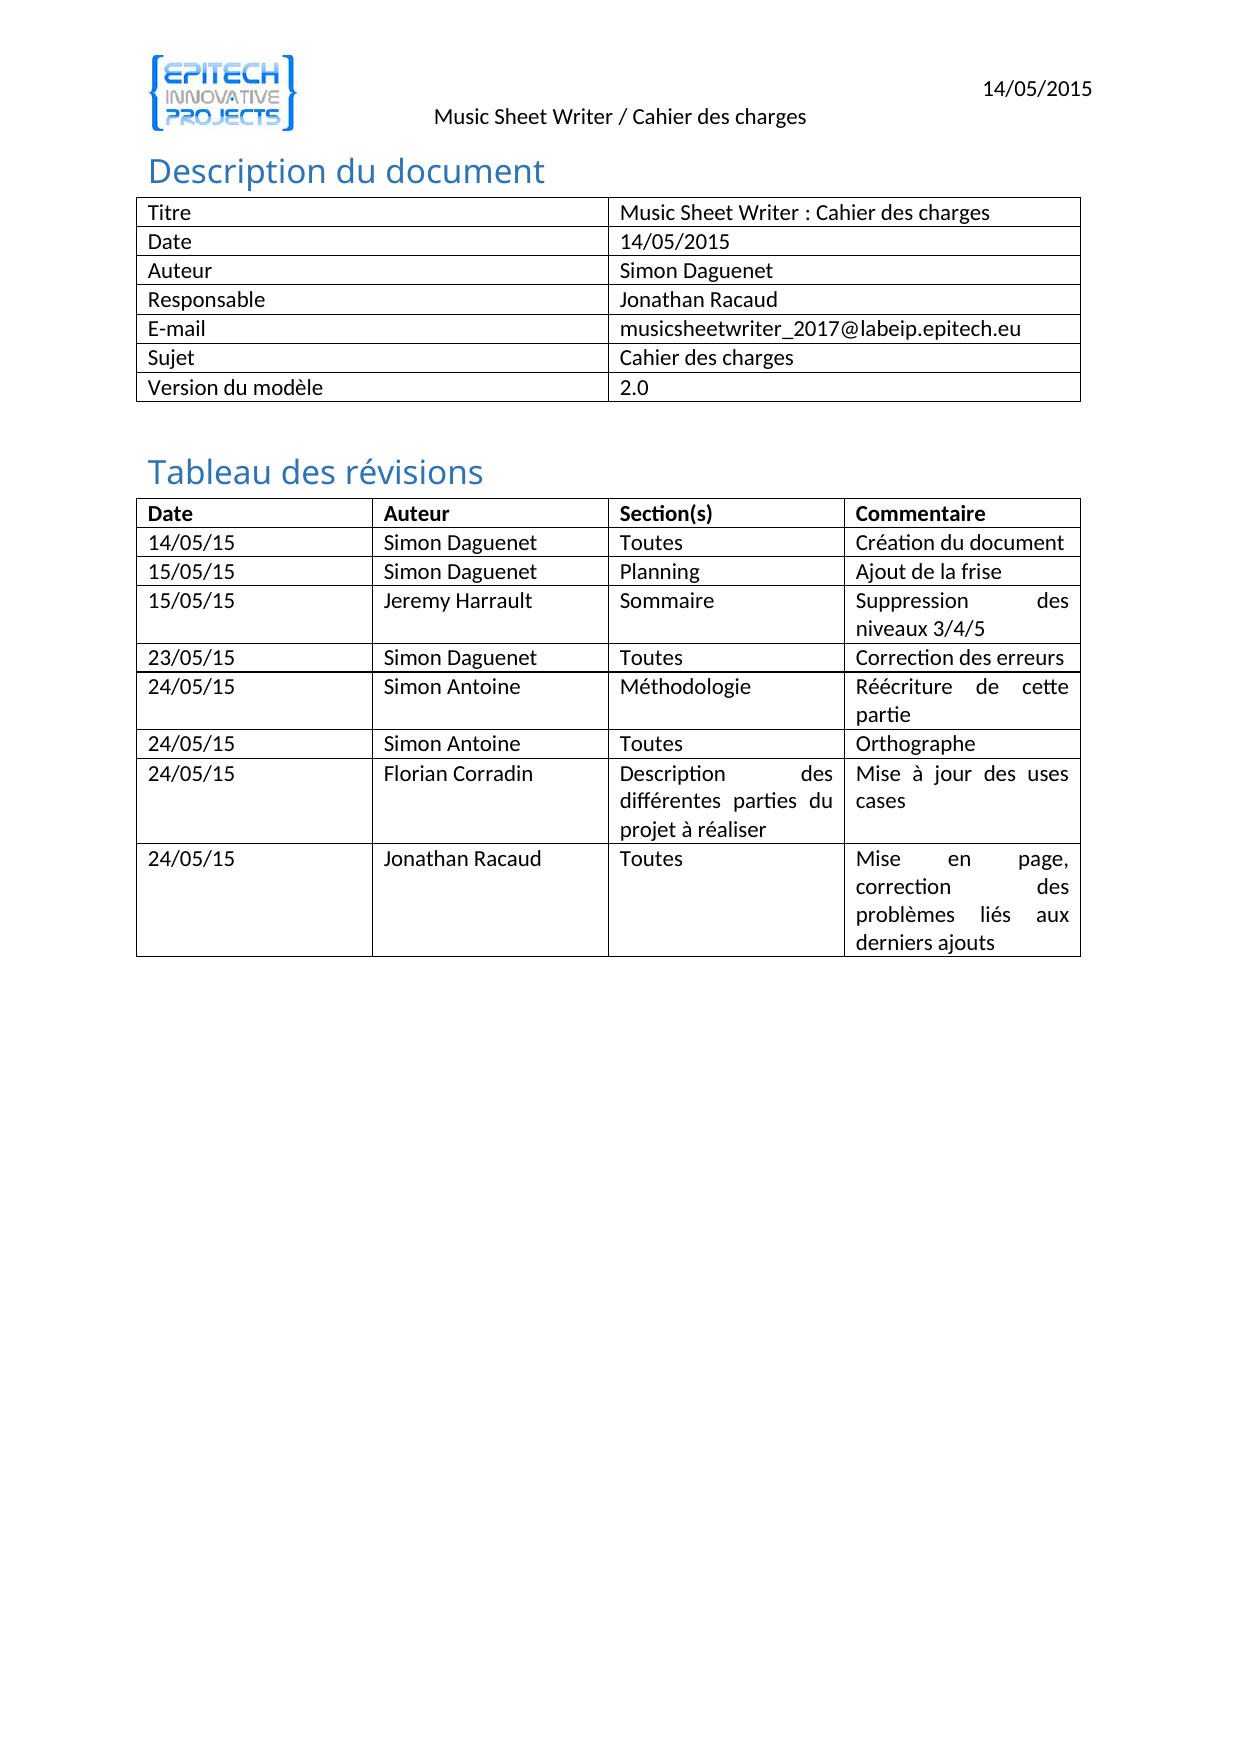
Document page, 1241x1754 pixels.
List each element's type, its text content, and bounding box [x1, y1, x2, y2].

table_cell Correction des erreurs [845, 644, 1080, 671]
table_cell Suppression des niveaux 3/4/5 [845, 586, 1080, 642]
table_cell 14/05/15 [137, 528, 372, 556]
table_cell Simon Daguenet [373, 557, 608, 585]
table_cell 24/05/15 [137, 730, 372, 758]
table_cell 15/05/15 [137, 586, 372, 642]
table_cell Sommaire [609, 586, 844, 642]
table_cell 24/05/15 [137, 759, 372, 843]
text Description du document [148, 148, 1093, 193]
table_cell Simon Daguenet [373, 644, 608, 671]
picture [147, 55, 298, 131]
table_cell Création du document [845, 528, 1080, 556]
table_cell Ajout de la frise [845, 557, 1080, 585]
table_header Titre [137, 198, 608, 226]
table_cell Mise à jour des uses cases [845, 759, 1080, 843]
table_header : [609, 198, 1080, 226]
table_cell Responsable [137, 285, 608, 313]
table_cell Jeremy Harrault [373, 586, 608, 642]
table_cell Planning [609, 557, 844, 585]
table_header Auteur [373, 499, 608, 527]
text Tableau des révisions [148, 448, 1093, 494]
table_cell Toutes [609, 644, 844, 671]
table_cell Description des différentes parties du projet à réaliser [609, 759, 844, 843]
table_cell Florian Corradin [373, 759, 608, 843]
table_cell 24/05/15 [137, 673, 372, 728]
table_cell Simon Antoine [373, 730, 608, 758]
table_cell Réécriture de cette partie [845, 673, 1080, 728]
table_cell Auteur [137, 256, 608, 284]
table_cell Toutes [609, 528, 844, 556]
table_cell Méthodologie [609, 673, 844, 728]
table_cell E-mail [137, 315, 608, 342]
table_cell Simon Antoine [373, 673, 608, 728]
table_cell 23/05/15 [137, 644, 372, 671]
table_cell 15/05/15 [137, 557, 372, 585]
table_cell Sujet [137, 344, 608, 372]
table_header Commentaire [845, 499, 1080, 527]
table_cell Simon Daguenet [373, 528, 608, 556]
table_header Date [137, 499, 372, 527]
table_cell Date [137, 227, 608, 255]
table_cell Version du modèle [137, 373, 608, 401]
table_cell Orthographe [845, 730, 1080, 758]
table_header Section(s) [609, 499, 844, 527]
table_cell Jonathan Racaud [373, 844, 608, 956]
table_cell Simon Daguenet [609, 256, 1080, 284]
table_cell 24/05/15 [137, 844, 372, 956]
table_cell 2.0 [609, 373, 1080, 401]
table_cell Mise en page, correction des problèmes liés aux derniers ajouts [845, 844, 1080, 956]
table_cell Toutes [609, 730, 844, 758]
table_cell Toutes [609, 844, 844, 956]
